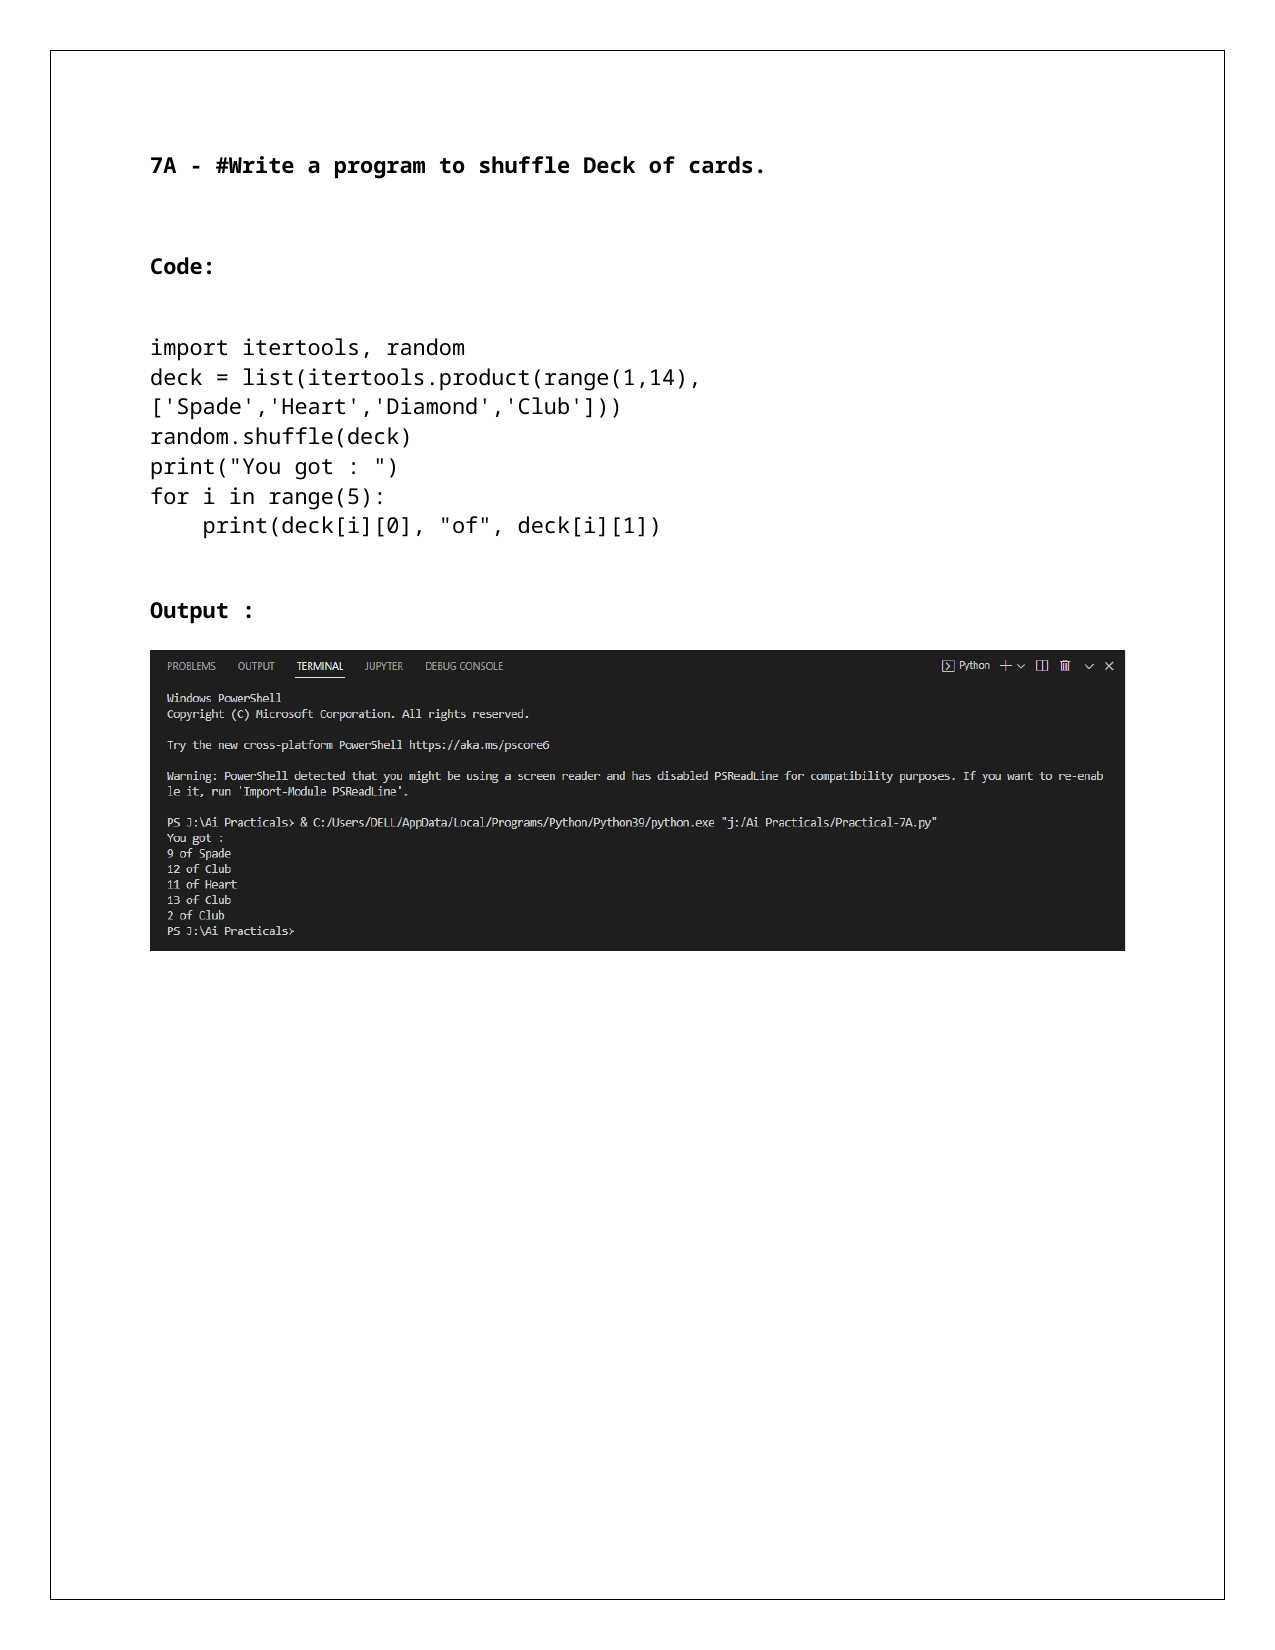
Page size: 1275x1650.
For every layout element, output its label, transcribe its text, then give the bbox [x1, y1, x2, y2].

text 7A - #Write a program to shuffle Deck of cards. [150, 150, 1125, 180]
text random.shuffle(deck) [150, 421, 1125, 451]
text deck = list(itertools.product(range(1,14),['Spade','Heart','Diamond','Club'])) [150, 361, 1125, 421]
text Code: [150, 251, 1125, 281]
picture [150, 650, 1125, 951]
text import itertools, random [150, 332, 1125, 361]
text for i in range(5): [150, 481, 1125, 510]
text print(deck[i][0], "of", deck[i][1]) [150, 510, 1125, 540]
text Output : [150, 595, 1125, 625]
text print("You got : ") [150, 451, 1125, 481]
